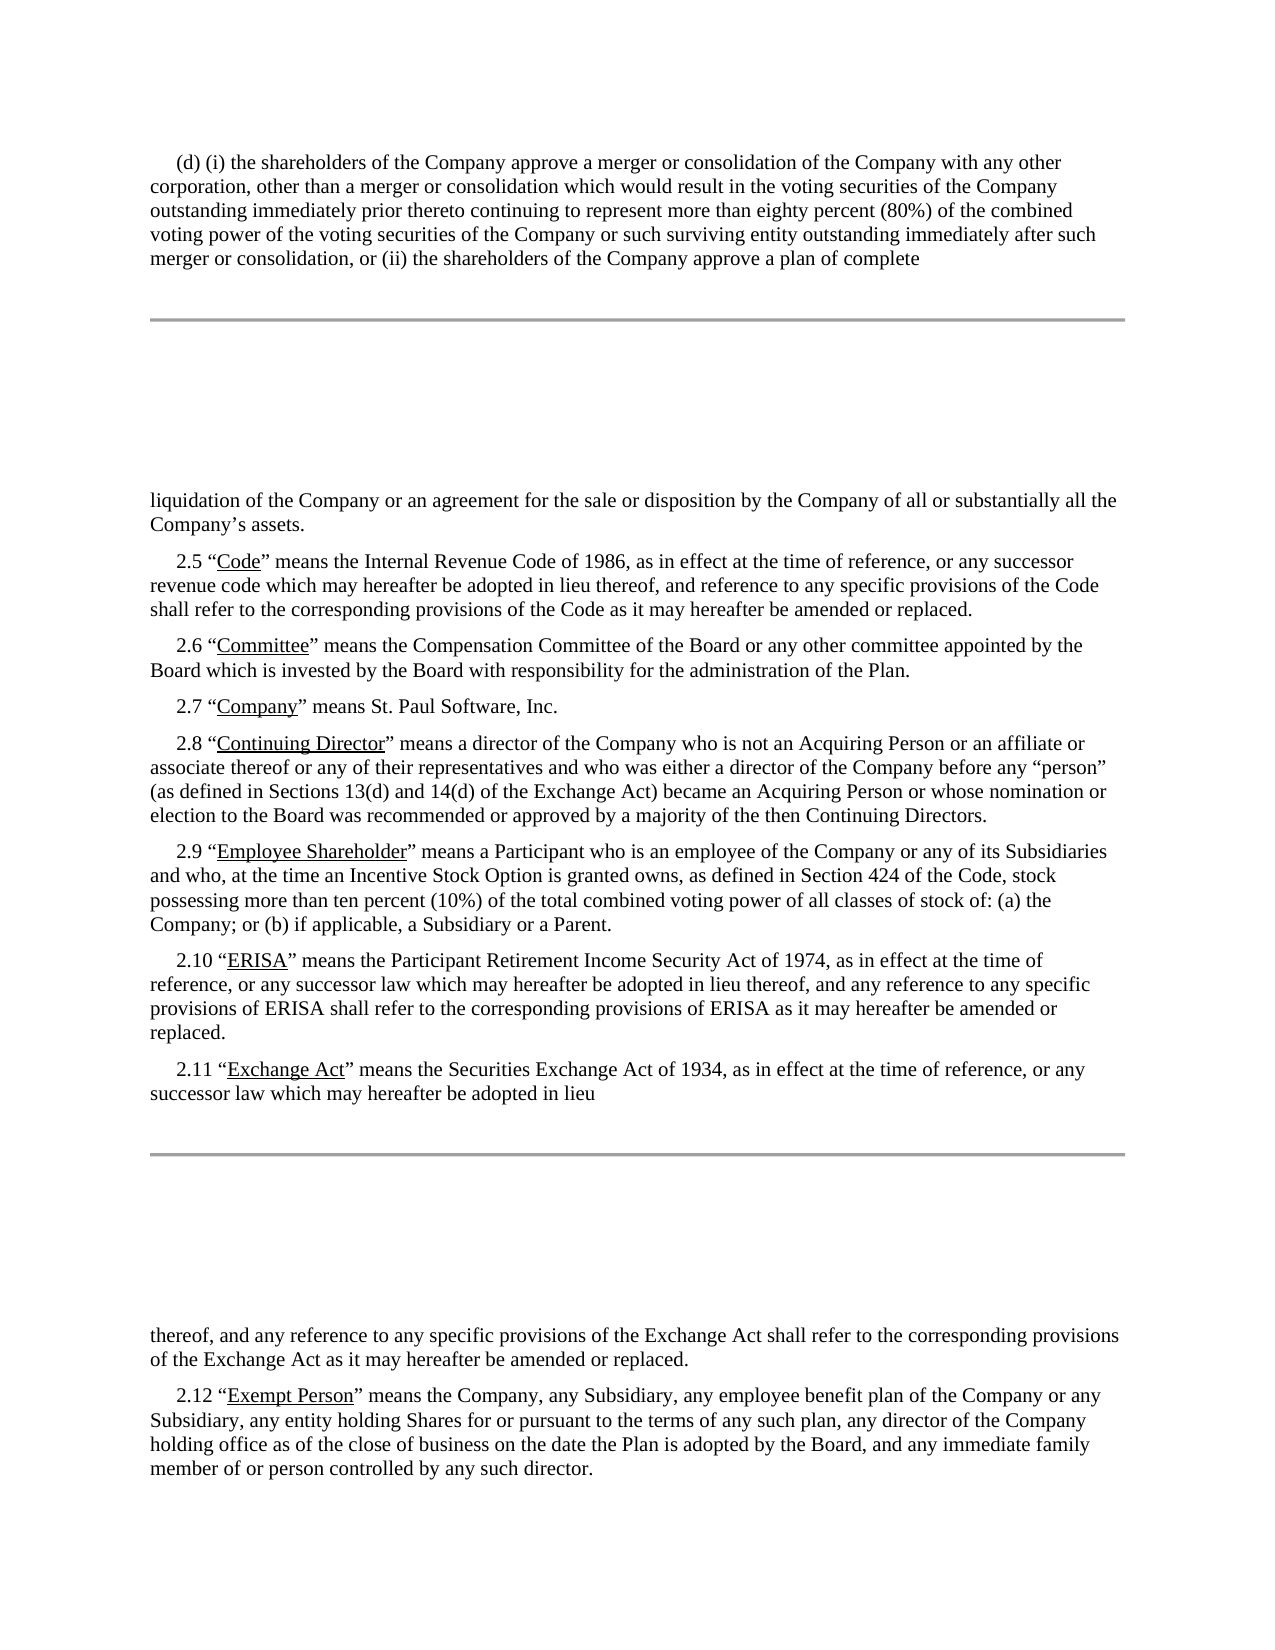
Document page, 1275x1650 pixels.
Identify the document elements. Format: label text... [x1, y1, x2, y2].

text 2.11 “Exchange Act” means the Securities Exchange Act of 1934, as in effect at the time of reference, or any successor law which may hereafter be adopted in lieu [150, 1057, 1125, 1105]
text 2.9 “Employee Shareholder” means a Participant who is an employee of the Company or any of its Subsidiaries and who, at the time an Incentive Stock Option is granted owns, as defined in Section 424 of the Code, stock possessing more than ten percent (10%) of the total combined voting power of all classes of stock of: (a) the Company; or (b) if applicable, a Subsidiary or a Parent. [150, 839, 1125, 936]
text 2.8 “Continuing Director” means a director of the Company who is not an Acquiring Person or an affiliate or associate thereof or any of their representatives and who was either a director of the Company before any “person” (as defined in Sections 13(d) and 14(d) of the Exchange Act) became an Acquiring Person or whose nomination or election to the Board was recommended or approved by a majority of the then Continuing Directors. [150, 731, 1125, 827]
text 2.12 “Exempt Person” means the Company, any Subsidiary, any employee benefit plan of the Company or any Subsidiary, any entity holding Shares for or pursuant to the terms of any such plan, any director of the Company holding office as of the close of business on the date the Plan is adopted by the Board, and any immediate family member of or person controlled by any such director. [150, 1383, 1125, 1480]
text 2.10 “ERISA” means the Participant Retirement Income Security Act of 1974, as in effect at the time of reference, or any successor law which may hereafter be adopted in lieu thereof, and any reference to any specific provisions of ERISA shall refer to the corresponding provisions of ERISA as it may hereafter be amended or replaced. [150, 948, 1125, 1044]
text thereof, and any reference to any specific provisions of the Exchange Act shall refer to the corresponding provisions of the Exchange Act as it may hereafter be amended or replaced. [150, 1323, 1125, 1371]
text 2.5 “Code” means the Internal Revenue Code of 1986, as in effect at the time of reference, or any successor revenue code which may hereafter be adopted in lieu thereof, and reference to any specific provisions of the Code shall refer to the corresponding provisions of the Code as it may hereafter be amended or replaced. [150, 549, 1125, 621]
text (d) (i) the shareholders of the Company approve a merger or consolidation of the Company with any other corporation, other than a merger or consolidation which would result in the voting securities of the Company outstanding immediately prior thereto continuing to represent more than eighty percent (80%) of the combined voting power of the voting securities of the Company or such surviving entity outstanding immediately after such merger or consolidation, or (ii) the shareholders of the Company approve a plan of complete [150, 150, 1125, 270]
text 2.7 “Company” means St. Paul Software, Inc. [150, 694, 1125, 718]
text liquidation of the Company or an agreement for the sale or disposition by the Company of all or substantially all the Company’s assets. [150, 488, 1125, 536]
text 2.6 “Committee” means the Compensation Committee of the Board or any other committee appointed by the Board which is invested by the Board with responsibility for the administration of the Plan. [150, 633, 1125, 682]
